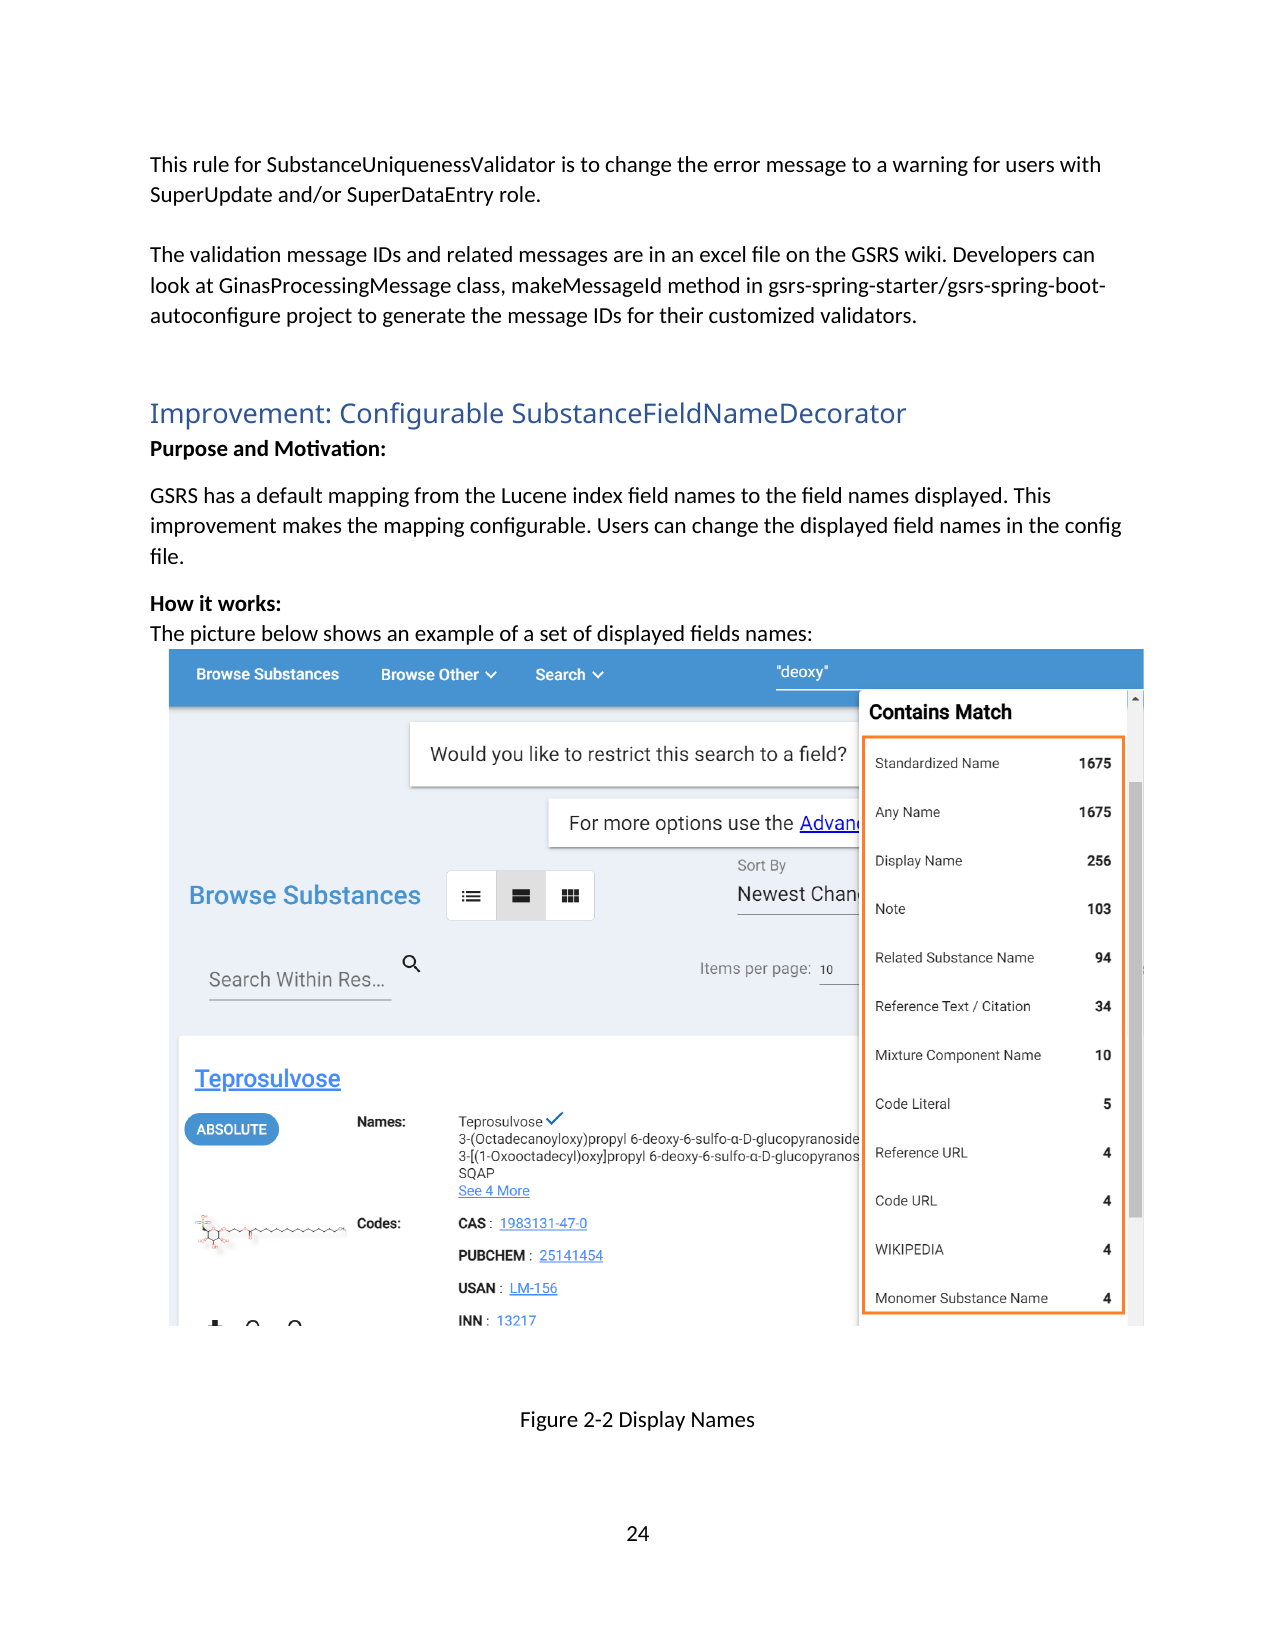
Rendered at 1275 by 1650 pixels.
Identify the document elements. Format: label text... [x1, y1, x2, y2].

text How it works: The picture below shows an example of a set of displayed fields names: [150, 589, 1125, 1386]
text GSRS has a default mapping from the Lucene index field names to the field names displayed. This improvement makes the mapping configurable. Users can change the displayed field names in the config file. [150, 481, 1125, 570]
text Figure 2-2 Display Names [150, 1405, 1125, 1433]
text Purpose and Motivation: [150, 434, 1125, 463]
subtitle Improvement: Configurable SubstanceFieldNameDecorator [150, 395, 1125, 432]
text This rule for SubstanceUniquenessValidator is to change the error message to a warning for users with SuperUpdate and/or SuperDataEntry role. The validation message IDs and related messages are in an excel file on the GSRS wiki. Developers can look at GinasProcessingMessage class, makeMessageId method in gsrs-spring-starter/gsrs-spring-boot-autoconfigure project to generate the message IDs for their customized validators. [150, 150, 1125, 329]
